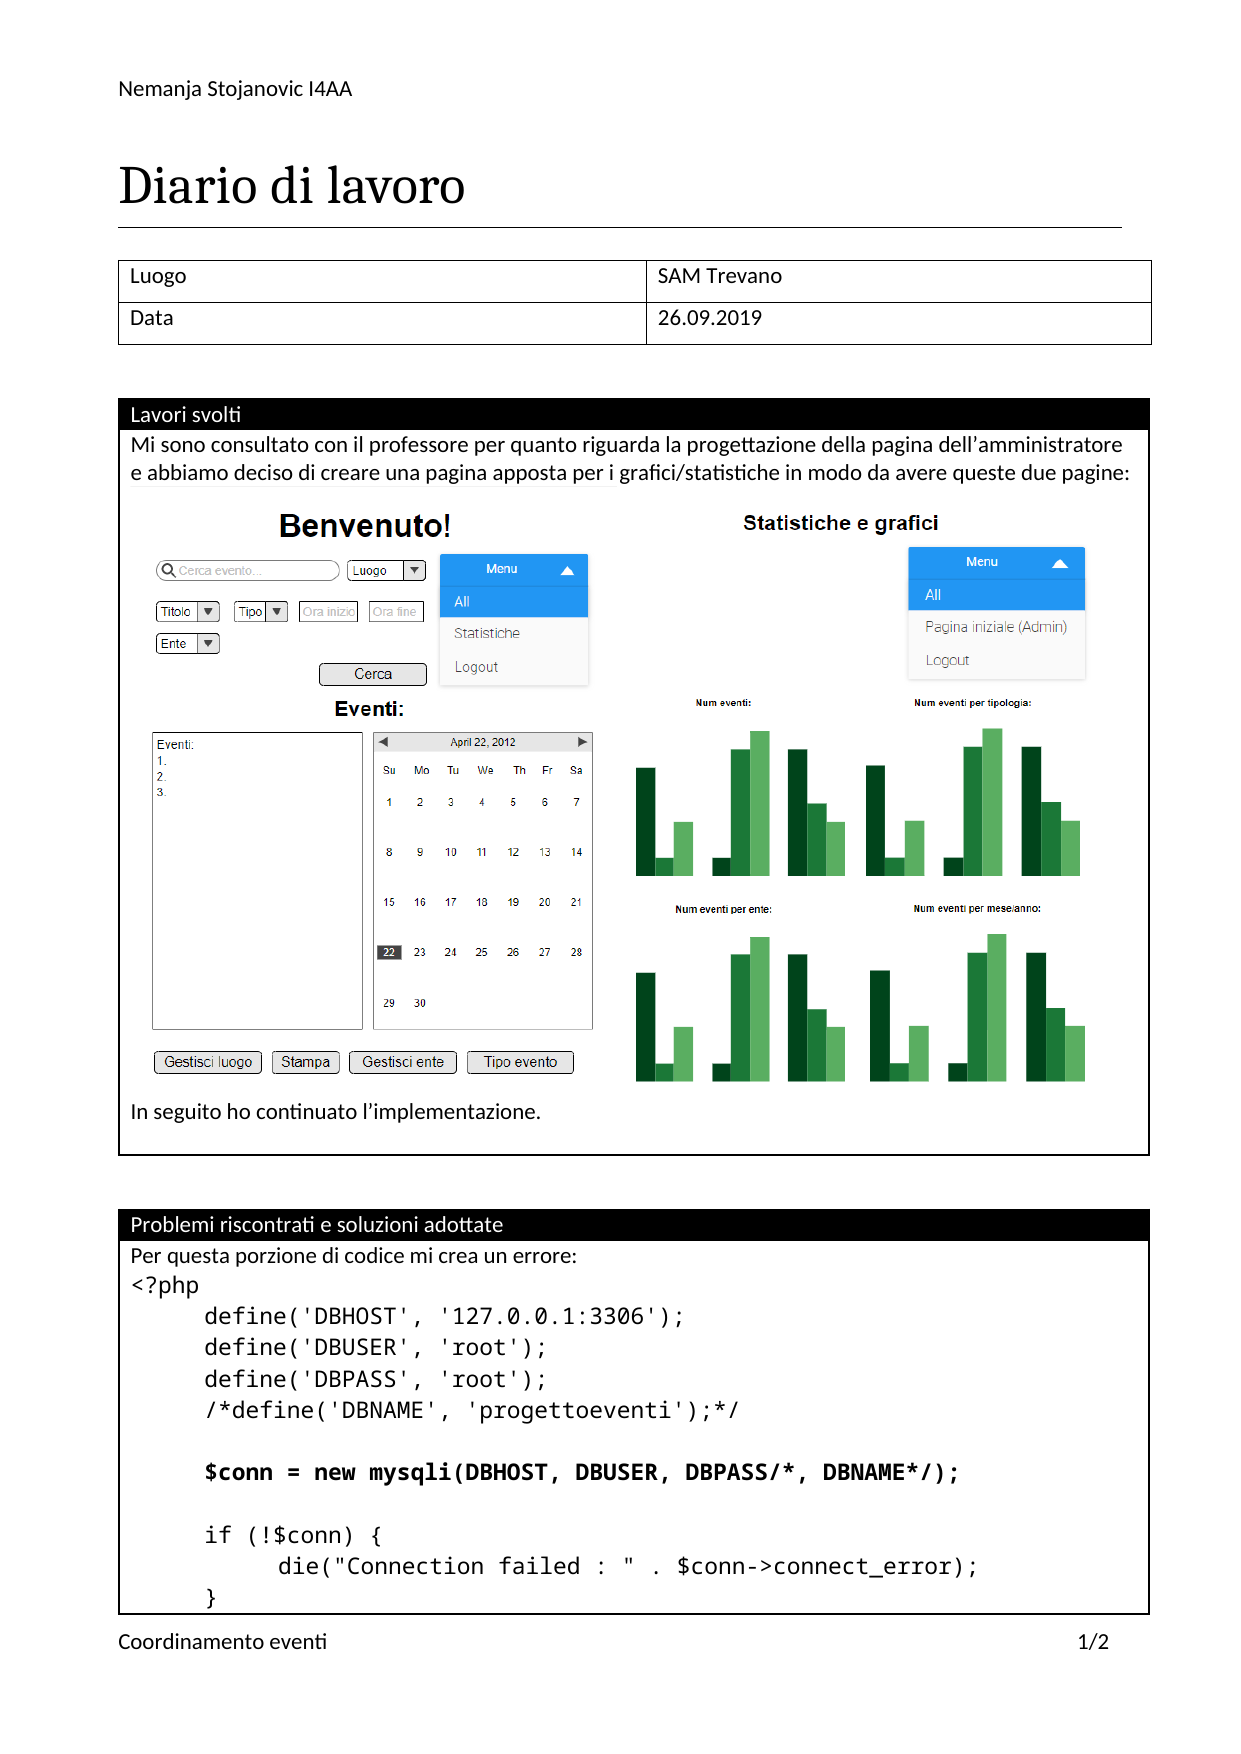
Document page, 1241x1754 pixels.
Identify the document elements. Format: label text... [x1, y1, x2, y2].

table_header Problemi riscontrati e soluzioni adottate [120, 1211, 1148, 1239]
table_header SAM Trevano [647, 261, 1151, 302]
table_cell Mi sono consultato con il professore per quanto riguarda la progettazione della pagina dell’amministratore e abbiamo deciso di creare una pagina apposta per i grafici/statistiche in modo da avere queste due pagine: In seguito ho continuato l’implementazione. [120, 430, 1148, 1153]
table_header Luogo [119, 261, 646, 302]
table_cell 26.09.2019 [647, 303, 1151, 344]
picture [130, 486, 1095, 1098]
title Diario di lavoro [118, 155, 1122, 227]
table_header Lavori svolti [120, 400, 1148, 428]
table_cell Data [119, 303, 646, 344]
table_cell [120, 1241, 1148, 1612]
